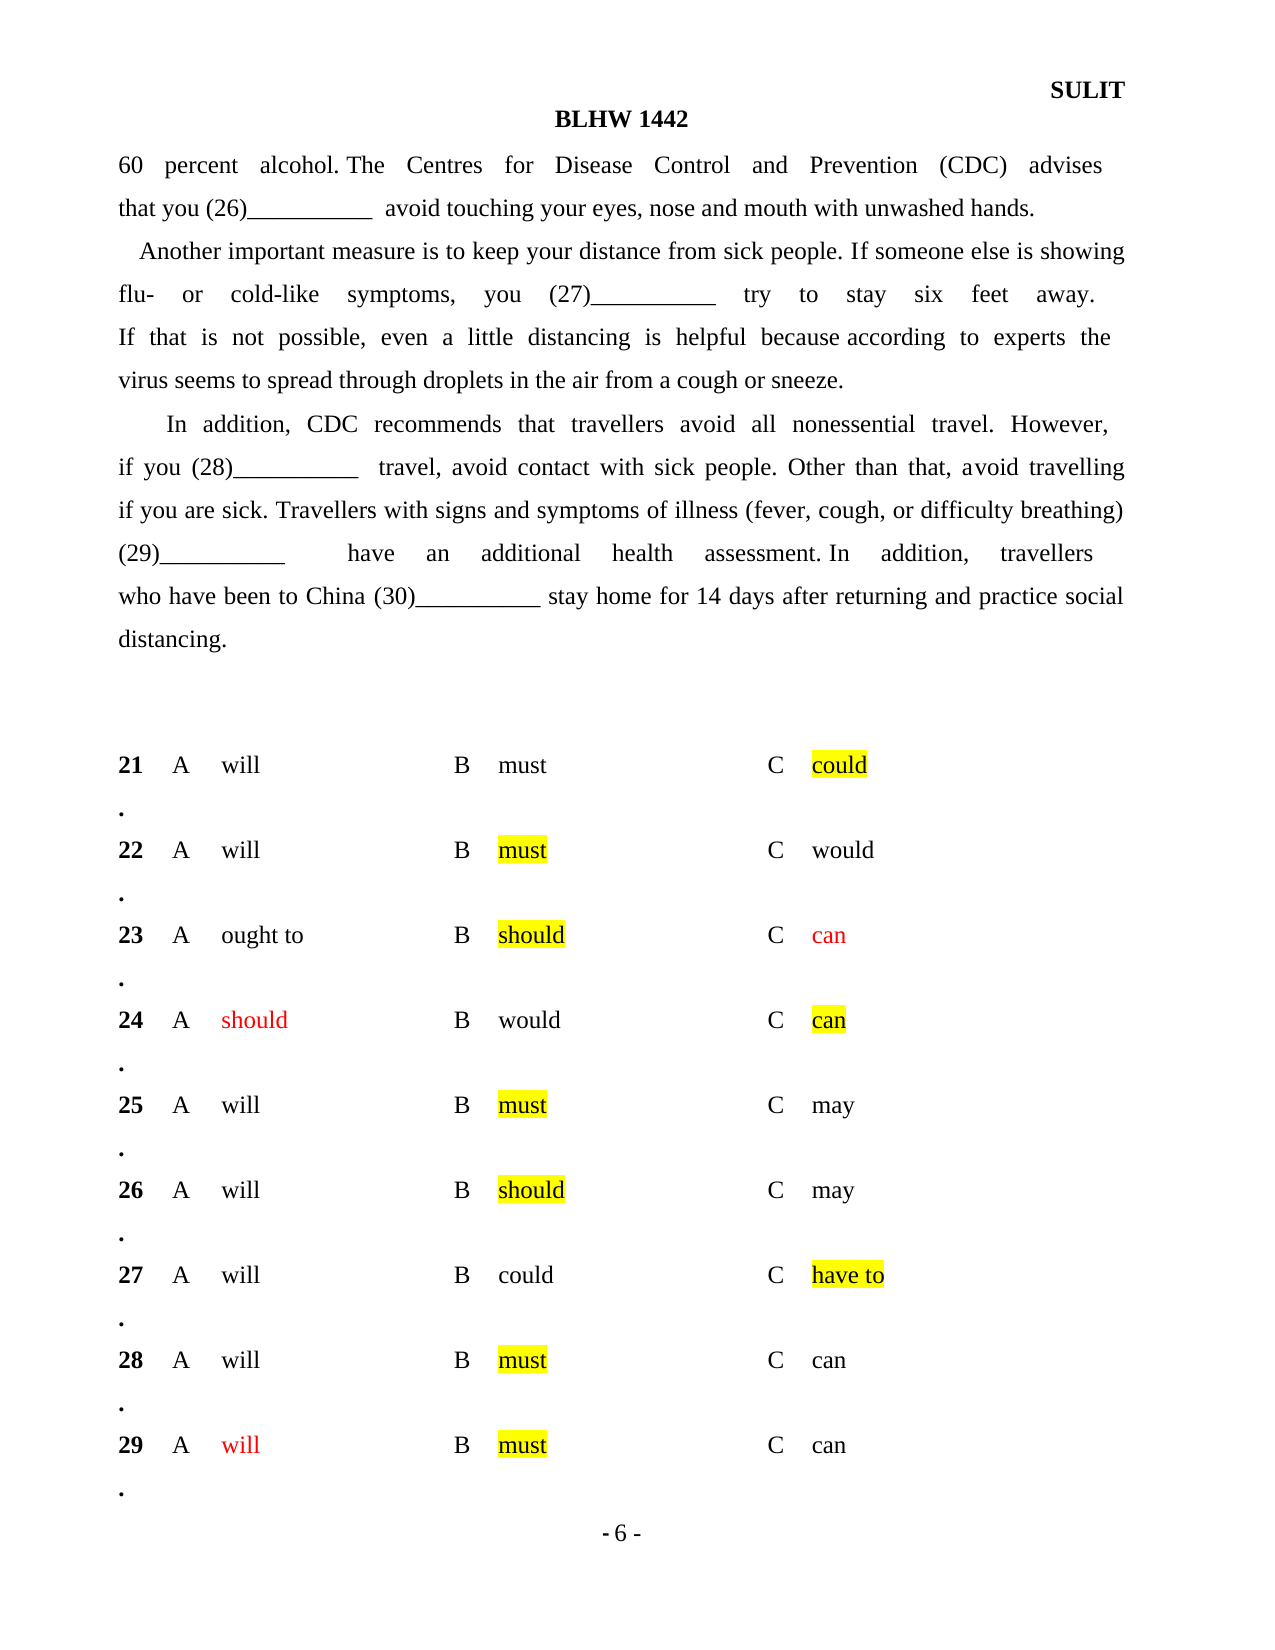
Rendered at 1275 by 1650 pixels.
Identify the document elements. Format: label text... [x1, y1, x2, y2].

table_cell will [210, 1090, 442, 1175]
table_cell must [487, 1430, 756, 1515]
table_cell can [800, 1005, 1069, 1090]
table_cell 25. [107, 1090, 161, 1175]
table_cell 22. [107, 835, 161, 920]
table_cell will [210, 1345, 442, 1430]
table_cell would [487, 1005, 756, 1090]
table_cell may [800, 1175, 1069, 1260]
table_cell A [161, 1260, 210, 1345]
table_header could [800, 750, 1069, 835]
table_cell must [487, 1090, 756, 1175]
table_cell A [161, 920, 210, 1005]
table_cell should [487, 1175, 756, 1260]
table_cell B [443, 920, 487, 1005]
table_cell C [756, 1430, 800, 1515]
table_cell B [443, 1260, 487, 1345]
table_cell C [756, 1260, 800, 1345]
table_cell C [756, 1345, 800, 1430]
text In addition, CDC recommends that travellers avoid all nonessential travel. However, if you (28)__________ travel, avoid contact with sick people. Other than that, avoid travelling if you are sick. Travellers with signs and symptoms of illness (fever, cough, or difficulty breathing) (29)__________ have an additional health assessment. In addition, travellers who have been to China (30)__________ stay home for 14 days after returning and practice social distancing. [118, 409, 1125, 653]
table_cell C [756, 1175, 800, 1260]
table_header will [210, 750, 442, 835]
table_cell 27. [107, 1260, 161, 1345]
table_cell would [800, 835, 1069, 920]
table_cell B [443, 1090, 487, 1175]
table_cell B [443, 1005, 487, 1090]
table_cell will [210, 1260, 442, 1345]
table_header must [487, 750, 756, 835]
table_cell A [161, 1175, 210, 1260]
table_cell B [443, 1345, 487, 1430]
table_header 21. [107, 750, 161, 835]
table_cell B [443, 1175, 487, 1260]
table_cell will [210, 835, 442, 920]
table_cell B [443, 835, 487, 920]
table_cell A [161, 1345, 210, 1430]
table_cell 23. [107, 920, 161, 1005]
table_cell should [487, 920, 756, 1005]
table_cell must [487, 1345, 756, 1430]
table_cell 28. [107, 1345, 161, 1430]
table_cell B [443, 1430, 487, 1515]
table_cell can [800, 920, 1069, 1005]
table_header A [161, 750, 210, 835]
table_cell will [210, 1175, 442, 1260]
table_cell must [487, 835, 756, 920]
table_cell have to [800, 1260, 1069, 1345]
table_cell A [161, 1430, 210, 1515]
table_cell C [756, 1005, 800, 1090]
table_cell will [210, 1430, 442, 1515]
table_cell A [161, 1090, 210, 1175]
table_header B [443, 750, 487, 835]
table_cell C [756, 920, 800, 1005]
table_cell can [800, 1345, 1069, 1430]
table_cell 26. [107, 1175, 161, 1260]
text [118, 150, 1125, 222]
table_header C [756, 750, 800, 835]
table_cell A [161, 835, 210, 920]
table_cell can [800, 1430, 1069, 1515]
table_cell ought to [210, 920, 442, 1005]
table_cell may [800, 1090, 1069, 1175]
table_cell A [161, 1005, 210, 1090]
table_cell 29. [107, 1430, 161, 1515]
text Another important measure is to keep your distance from sick people. If someone else is showing flu- or cold-like symptoms, you (27)__________ try to stay six feet away. If that is not possible, even a little distancing is helpful because according to experts the virus seems to spread through droplets in the air from a cough or sneeze. [118, 236, 1125, 394]
table_cell should [210, 1005, 442, 1090]
table_cell C [756, 835, 800, 920]
table_cell 24. [107, 1005, 161, 1090]
table_cell C [756, 1090, 800, 1175]
table_cell could [487, 1260, 756, 1345]
